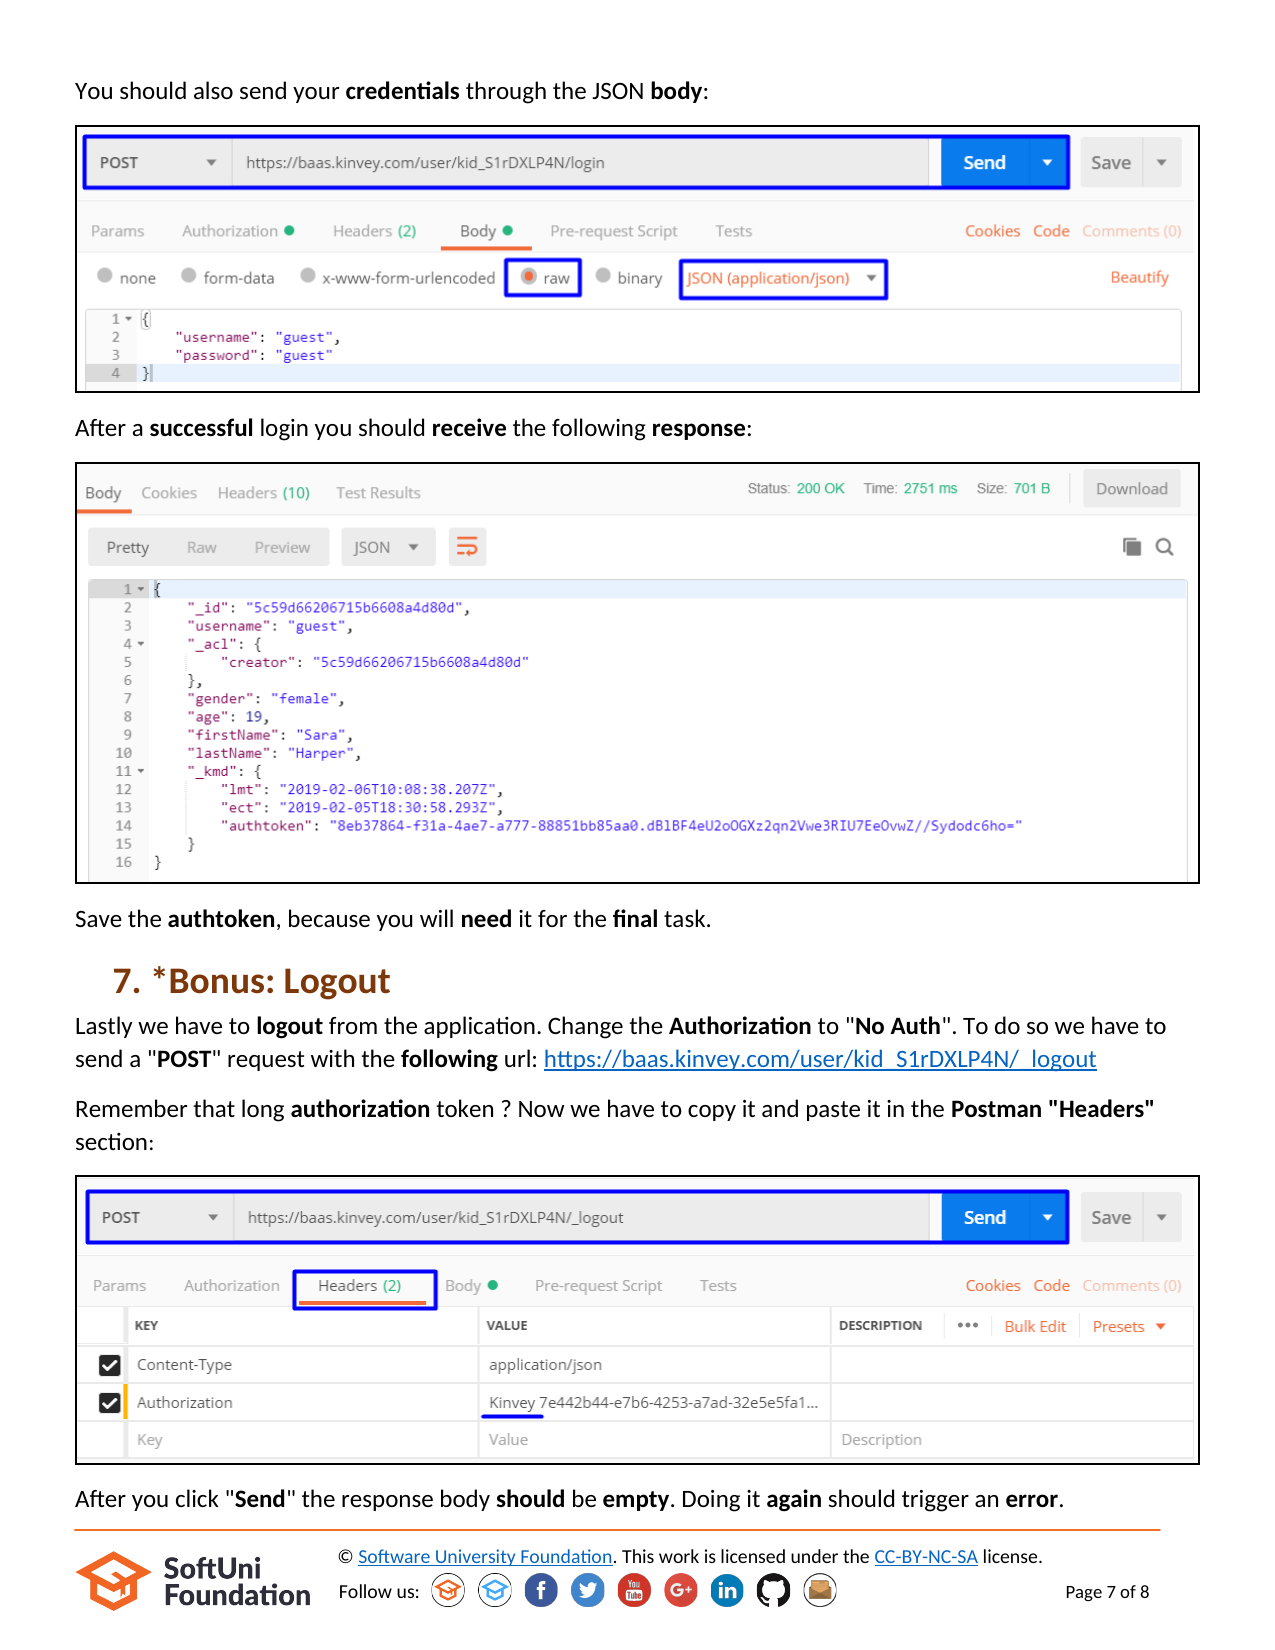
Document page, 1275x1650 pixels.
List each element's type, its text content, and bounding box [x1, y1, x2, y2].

text Remember that long authorization token ? Now we have to copy it and paste it in the Postman "Headers" section: [75, 1093, 1200, 1156]
text After you click "Send" the response body should be empty. Doing it again should trigger an error. [75, 1484, 1200, 1514]
text Lastly we have to logout from the application. Change the Authorization to "No Auth". To do so we have to send a "POST" request with the following url: https://baas.kinvey.com/user/kid_S1rDXLP4N/_logout [75, 1010, 1200, 1074]
text You should also send your credentials through the JSON body: [75, 75, 1200, 106]
picture [77, 1177, 1198, 1463]
picture [711, 1574, 720, 1582]
picture [756, 1573, 790, 1607]
picture [803, 1573, 837, 1607]
picture [711, 1599, 720, 1607]
picture [478, 1573, 512, 1607]
text After a successful login you should receive the following response: [75, 412, 1200, 443]
text Save the authtoken, because you will need it for the final task. [75, 903, 1200, 933]
picture [734, 1574, 744, 1584]
picture [617, 1573, 651, 1607]
picture [524, 1573, 558, 1607]
picture [431, 1573, 465, 1607]
picture [725, 1588, 736, 1598]
picture [75, 1551, 310, 1611]
picture [734, 1597, 744, 1607]
picture [664, 1573, 698, 1607]
picture [77, 127, 1198, 391]
picture [571, 1573, 605, 1607]
picture [77, 464, 1198, 882]
list *Bonus: Logout [112, 957, 1200, 1002]
